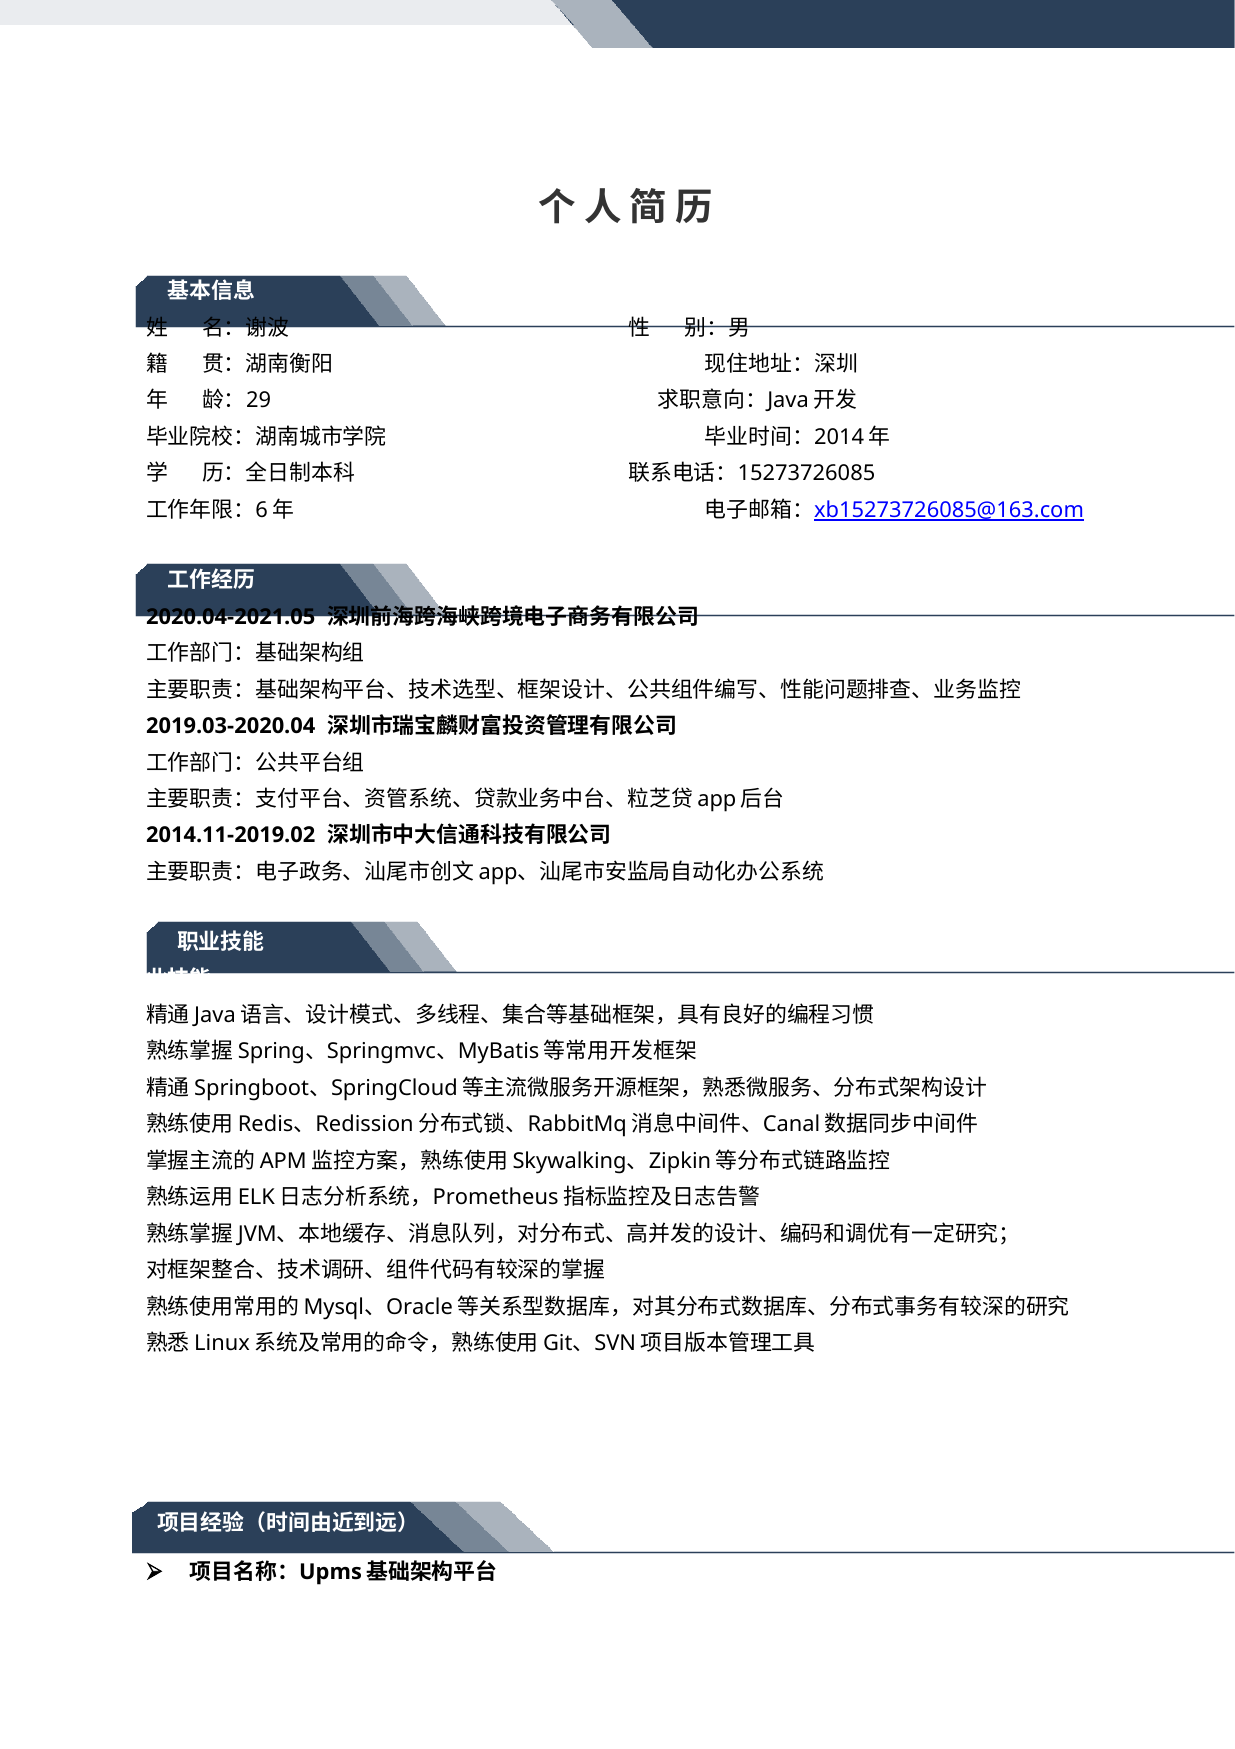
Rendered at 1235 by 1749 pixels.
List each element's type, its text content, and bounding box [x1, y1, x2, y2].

text 基本信息 [146, 273, 1105, 305]
text 年 龄：29 求职意向：Java开发 [146, 382, 1105, 414]
text 对框架整合、技术调研、组件代码有较深的掌握 [146, 1252, 1105, 1284]
text 工作部门：公共平台组 [146, 744, 1105, 776]
text 主要职责：电子政务、汕尾市创文app、汕尾市安监局自动化办公系统 [146, 854, 1105, 886]
text 精通Springboot、SpringCloud等主流微服务开源框架，熟悉微服务、分布式架构设计 [146, 1070, 1105, 1102]
text 项目经验（时间由近到远） [146, 1505, 1105, 1537]
picture [133, 562, 1235, 617]
text 熟练掌握Spring、Springmvc、MyBatis等常用开发框架 [146, 1033, 1105, 1065]
text 掌握主流的APM监控方案，熟练使用Skywalking、Zipkin等分布式链路监控 [146, 1143, 1105, 1175]
picture [0, 0, 1235, 50]
text 职业技能 [146, 924, 1105, 956]
text 工作经历 [146, 562, 1105, 594]
text 熟练运用ELK日志分析系统，Prometheus指标监控及日志告警 [146, 1179, 1105, 1211]
picture [129, 1500, 1235, 1554]
list 项目名称：Upms基础架构平台 [146, 1554, 1105, 1586]
text 2020.04-2021.05 深圳前海跨海峡跨境电子商务有限公司 [146, 599, 1105, 631]
text 熟练使用Redis、Redission分布式锁、RabbitMq消息中间件、Canal数据同步中间件 [146, 1106, 1105, 1138]
text 业技能 [146, 961, 1105, 992]
text 工作年限：6年 电子邮箱：xb15273726085@163.com [146, 492, 1105, 524]
text 籍 贯：湖南衡阳 现住地址：深圳 [146, 346, 1105, 378]
text 学 历：全日制本科 联系电话：15273726085 [146, 455, 1105, 487]
text 工作部门：基础架构组 [146, 635, 1105, 667]
text 2019.03-2020.04 深圳市瑞宝麟财富投资管理有限公司 [146, 708, 1105, 740]
picture [133, 273, 1235, 328]
text 主要职责：支付平台、资管系统、贷款业务中台、粒芝贷app后台 [146, 781, 1105, 813]
text 主要职责：基础架构平台、技术选型、框架设计、公共组件编写、性能问题排查、业务监控 [146, 672, 1105, 703]
text 姓 名：谢波 性 别：男 [146, 310, 1105, 341]
text 熟悉Linux系统及常用的命令，熟练使用Git、SVN项目版本管理工具 [146, 1325, 1105, 1357]
picture [144, 919, 1235, 974]
text 熟练掌握JVM、本地缓存、消息队列，对分布式、高并发的设计、编码和调优有一定研究； [146, 1216, 1105, 1248]
text 个 人 简 历 [146, 177, 1105, 231]
text 熟练使用常用的Mysql、Oracle等关系型数据库，对其分布式数据库、分布式事务有较深的研究 [146, 1289, 1105, 1320]
text 毕业院校：湖南城市学院 毕业时间：2014年 [146, 419, 1105, 451]
text 2014.11-2019.02 深圳市中大信通科技有限公司 [146, 817, 1105, 849]
text 精通Java语言、设计模式、多线程、集合等基础框架，具有良好的编程习惯 [146, 997, 1105, 1029]
